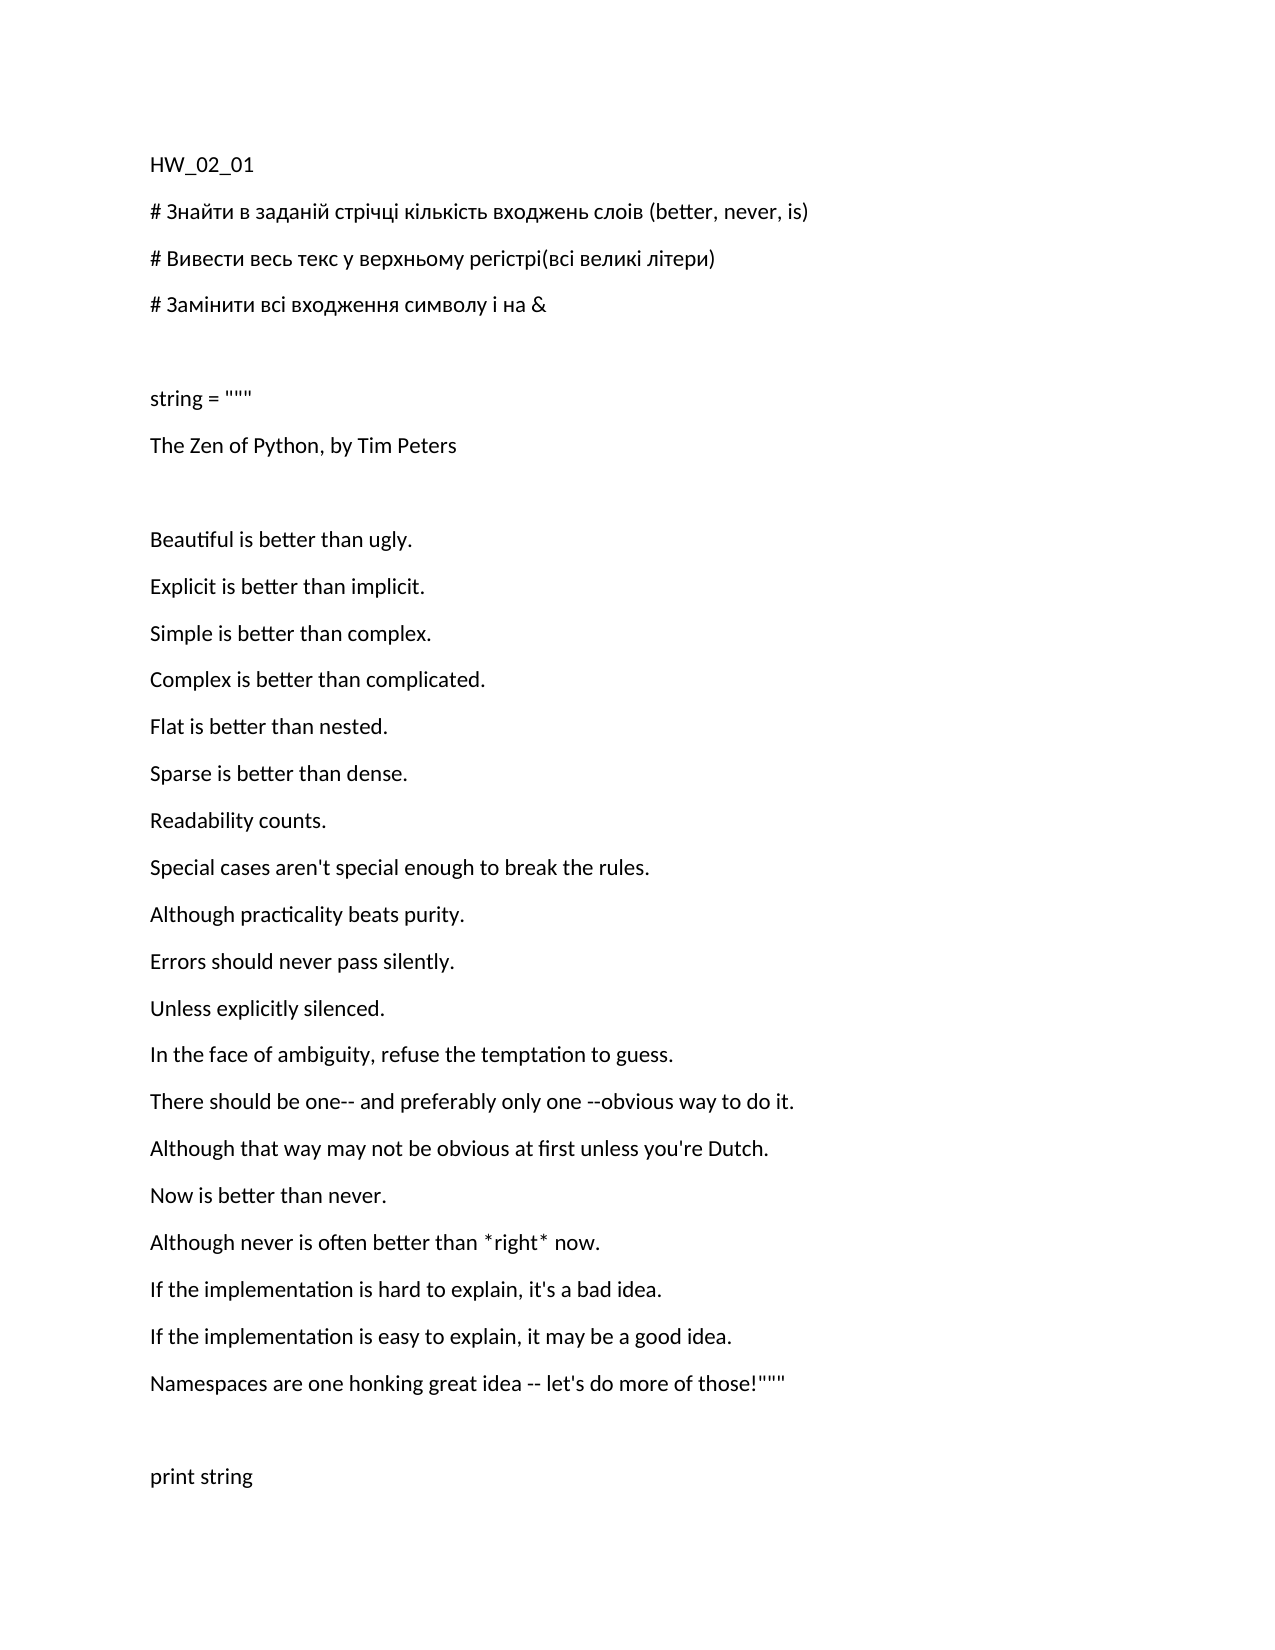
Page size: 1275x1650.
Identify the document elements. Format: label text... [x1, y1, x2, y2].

text Although that way may not be obvious at first unless you're Dutch. [150, 1134, 1125, 1162]
text Flat is better than nested. [150, 712, 1125, 741]
text print string [150, 1462, 1125, 1491]
text Complex is better than complicated. [150, 666, 1125, 694]
text Errors should never pass silently. [150, 947, 1125, 975]
text In the face of ambiguity, refuse the temptation to guess. [150, 1041, 1125, 1069]
text There should be one-- and preferably only one --obvious way to do it. [150, 1087, 1125, 1116]
text # Знайти в заданій стрічці кількість входжень слоів (better, never, is) [150, 197, 1125, 225]
text Beautiful is better than ugly. [150, 525, 1125, 553]
text Although practicality beats purity. [150, 900, 1125, 928]
text Sparse is better than dense. [150, 759, 1125, 787]
text # Замінити всі входження символу i на & [150, 291, 1125, 319]
text The Zen of Python, by Tim Peters [150, 431, 1125, 459]
text string = """ [150, 384, 1125, 412]
text Special cases aren't special enough to break the rules. [150, 853, 1125, 881]
text Explicit is better than implicit. [150, 572, 1125, 600]
text Unless explicitly silenced. [150, 994, 1125, 1022]
text Simple is better than complex. [150, 619, 1125, 647]
text Now is better than never. [150, 1181, 1125, 1209]
text Although never is often better than *right* now. [150, 1228, 1125, 1256]
text # Вивести весь текс у верхньому регістрі(всі великі літери) [150, 244, 1125, 272]
text HW_02_01 [150, 150, 1125, 178]
text Readability counts. [150, 806, 1125, 834]
text Namespaces are one honking great idea -- let's do more of those!""" [150, 1369, 1125, 1397]
text If the implementation is hard to explain, it's a bad idea. [150, 1275, 1125, 1303]
text If the implementation is easy to explain, it may be a good idea. [150, 1322, 1125, 1350]
